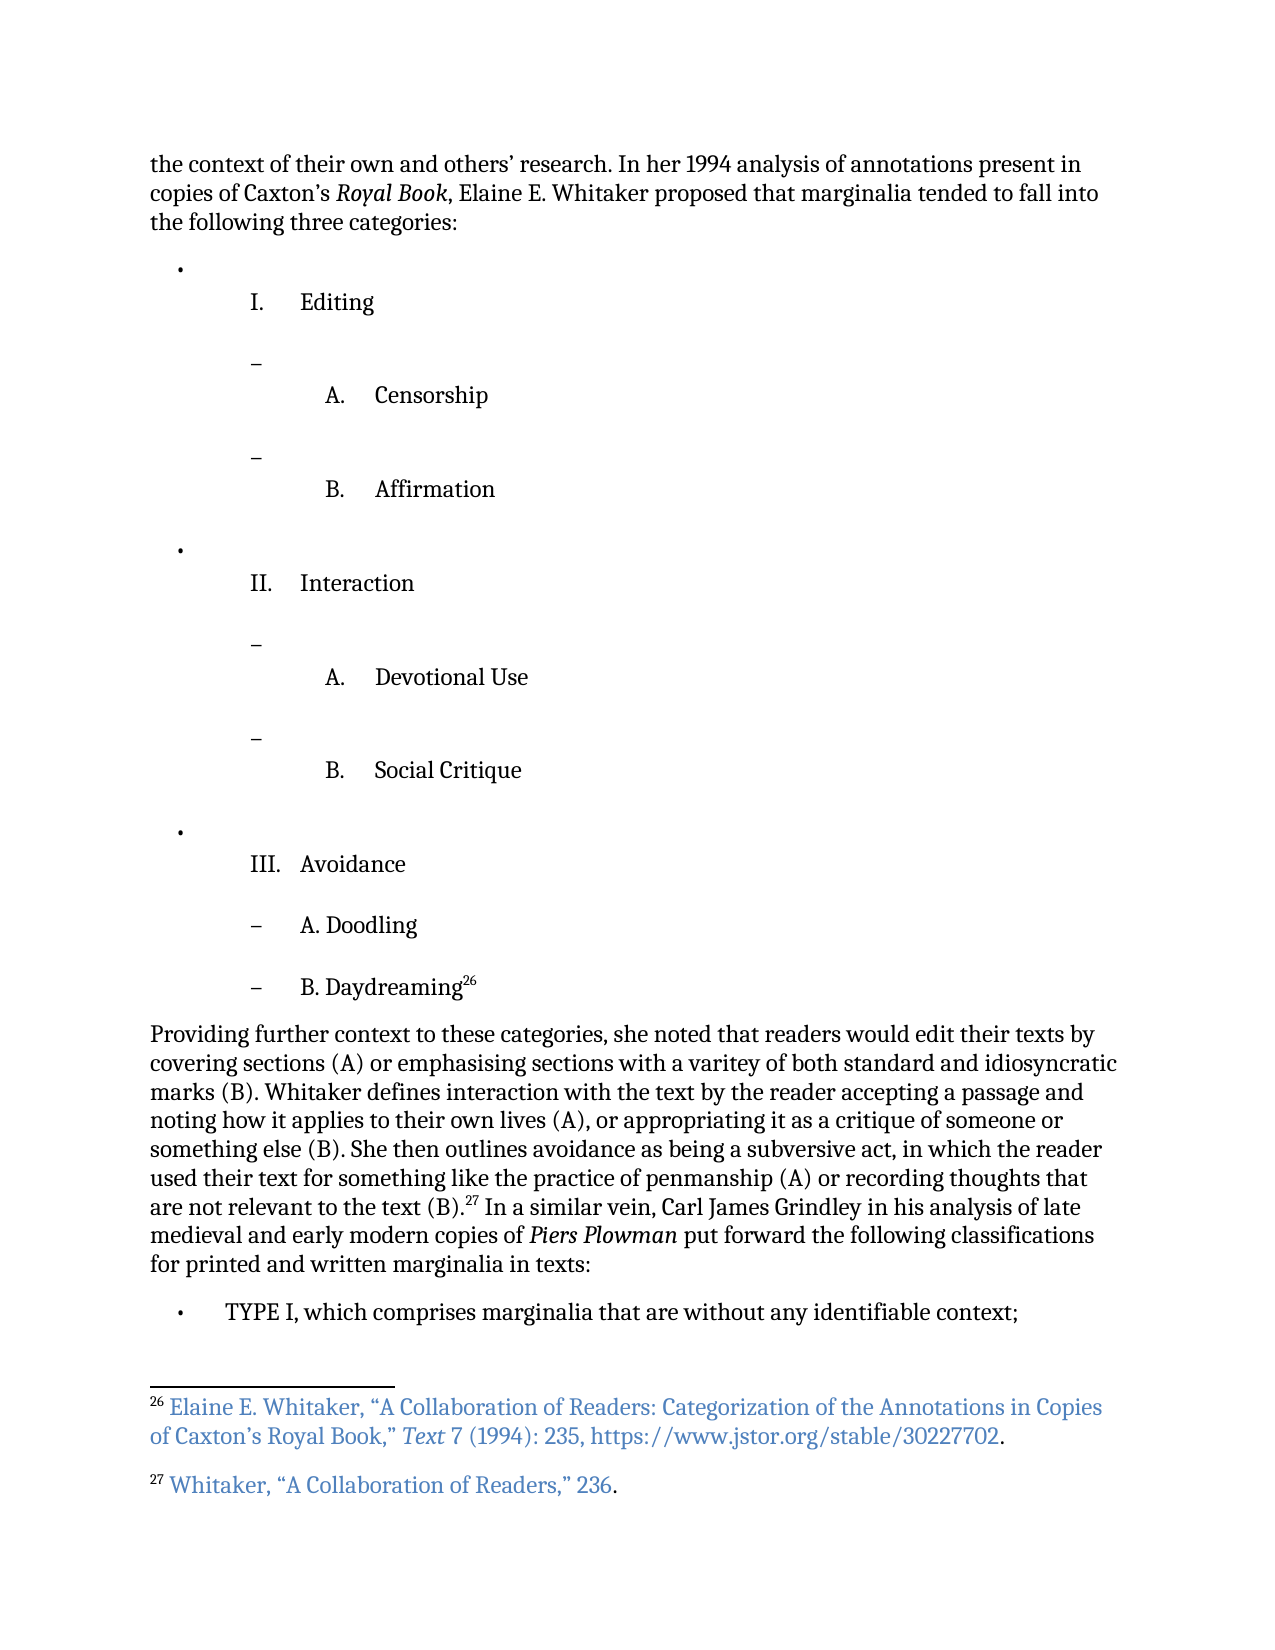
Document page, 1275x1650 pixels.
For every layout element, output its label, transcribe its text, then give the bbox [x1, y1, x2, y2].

list Editing [250, 287, 1125, 345]
list Censorship [325, 381, 1125, 439]
list Social Critique [325, 756, 1125, 814]
list Affirmation [325, 475, 1125, 532]
list A. Doodling [250, 911, 1125, 969]
list Avoidance [250, 850, 1125, 907]
text Providing further context to these categories, she noted that readers would edit their texts by covering sections (A) or emphasising sections with a varitey of both standard and idiosyncratic marks (B). Whitaker defines interaction with the text by the reader accepting a passage and noting how it applies to their own lives (A), or appropriating it as a critique of someone or something else (B). She then outlines avoidance as being a subversive act, in which the reader used their text for something like the practice of penmanship (A) or recording thoughts that are not relevant to the text (B). In a similar vein, Carl James Grindley in his analysis of late medieval and early modern copies of Piers Plowman put forward the following classifications for printed and written marginalia in texts: [150, 1020, 1125, 1279]
list B. Daydreaming [250, 972, 1125, 1001]
list Interaction [250, 569, 1125, 626]
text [150, 150, 1125, 236]
list Devotional Use [325, 662, 1125, 720]
list TYPE I, which comprises marginalia that are without any identifiable context; [175, 1297, 1125, 1355]
